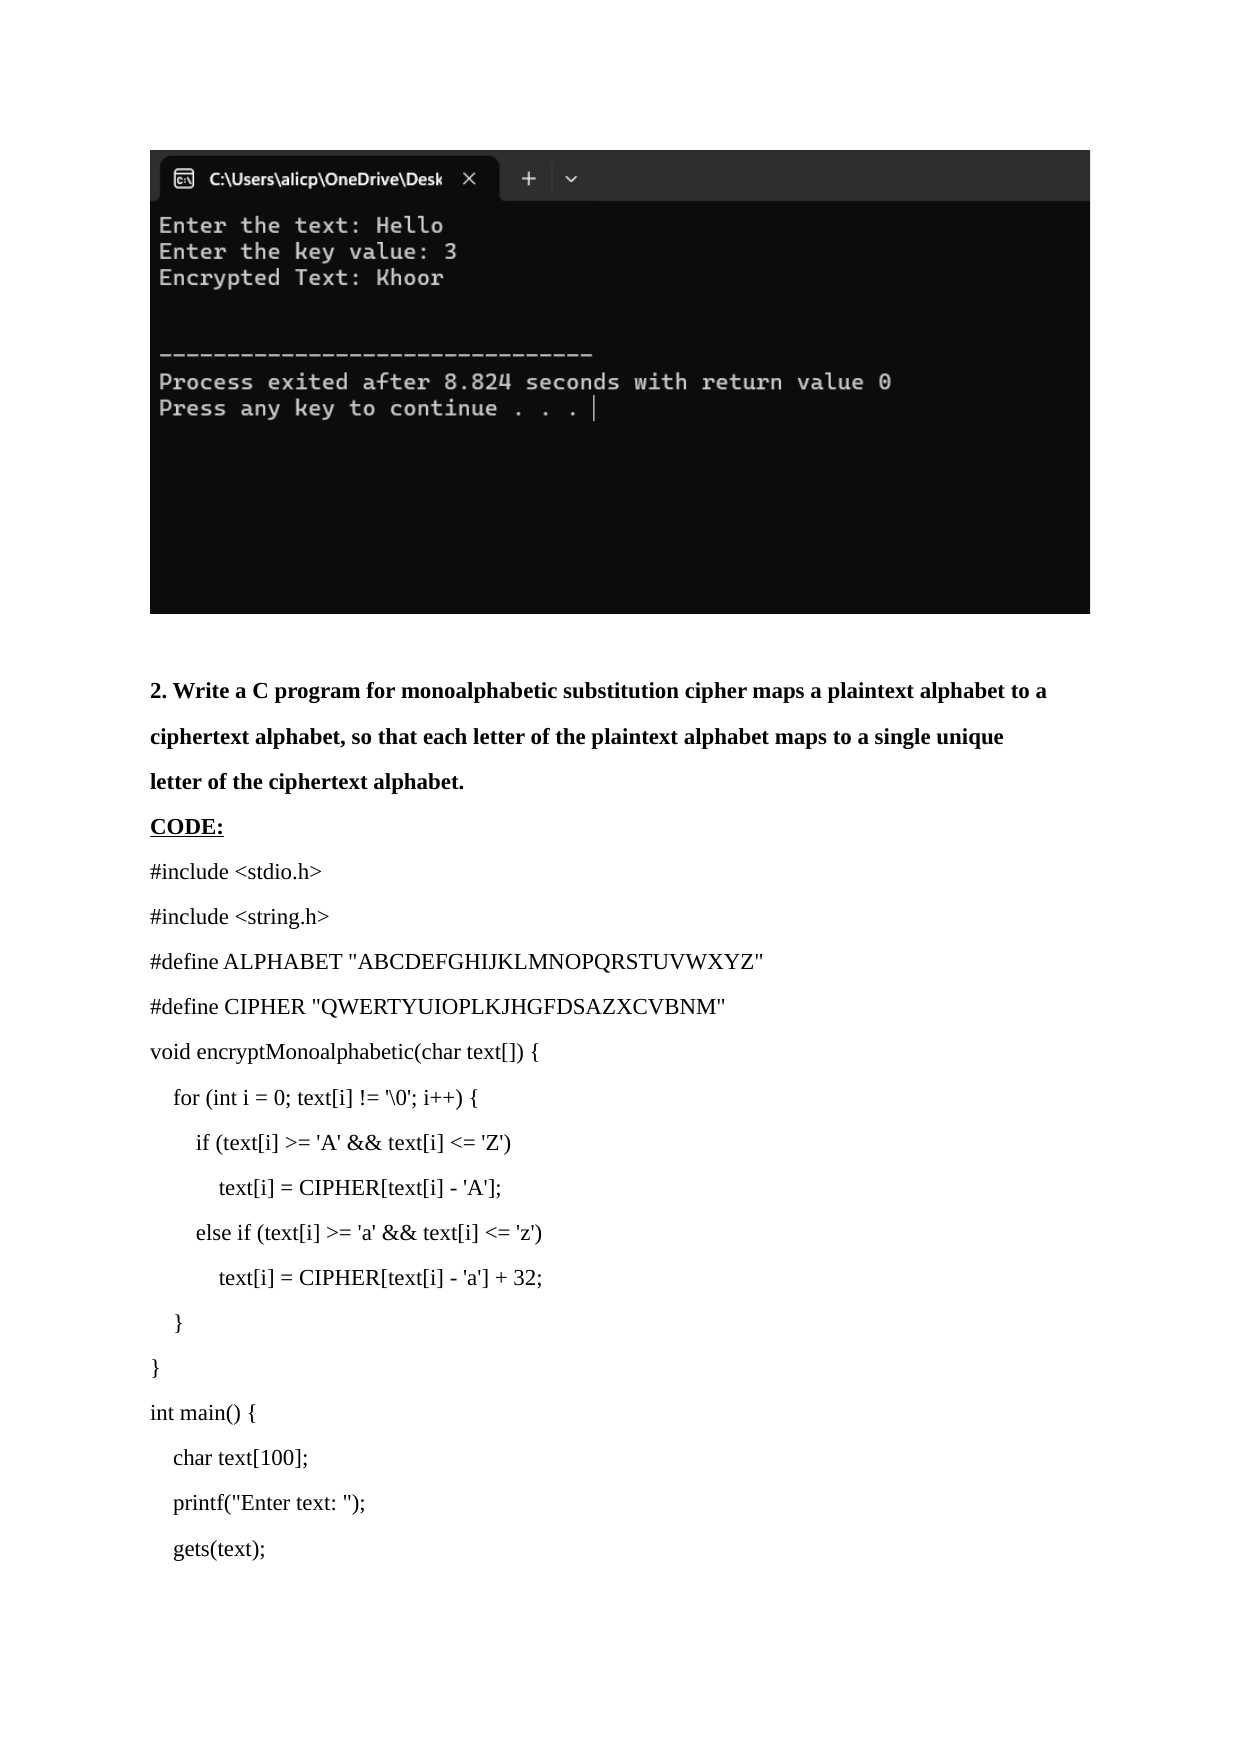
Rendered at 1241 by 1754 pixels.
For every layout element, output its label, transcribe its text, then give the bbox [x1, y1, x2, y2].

text 2. Write a C program for monoalphabetic substitution cipher maps a plaintext alphabet to a [150, 678, 1090, 704]
text #define ALPHABET "ABCDEFGHIJKLMNOPQRSTUVWXYZ" [150, 948, 1090, 974]
text text[i] = CIPHER[text[i] - 'A']; [150, 1174, 1090, 1200]
text void encryptMonoalphabetic(char text[]) { [150, 1038, 1090, 1065]
text ciphertext alphabet, so that each letter of the plaintext alphabet maps to a single unique [150, 723, 1090, 749]
text #include <stdio.h> [150, 858, 1090, 884]
text printf("Enter text: "); [150, 1489, 1090, 1516]
text } [150, 1354, 1090, 1381]
text for (int i = 0; text[i] != '\0'; i++) { [150, 1083, 1090, 1110]
text #include <string.h> [150, 903, 1090, 929]
text CODE: [150, 813, 1090, 839]
text char text[100]; [150, 1444, 1090, 1471]
text if (text[i] >= 'A' && text[i] <= 'Z') [150, 1129, 1090, 1155]
picture [150, 150, 1091, 614]
text else if (text[i] >= 'a' && text[i] <= 'z') [150, 1219, 1090, 1245]
text int main() { [150, 1399, 1090, 1426]
text letter of the ciphertext alphabet. [150, 768, 1090, 794]
text #define CIPHER "QWERTYUIOPLKJHGFDSAZXCVBNM" [150, 993, 1090, 1020]
text gets(text); [150, 1534, 1090, 1561]
text } [150, 1309, 1090, 1335]
text text[i] = CIPHER[text[i] - 'a'] + 32; [150, 1264, 1090, 1290]
